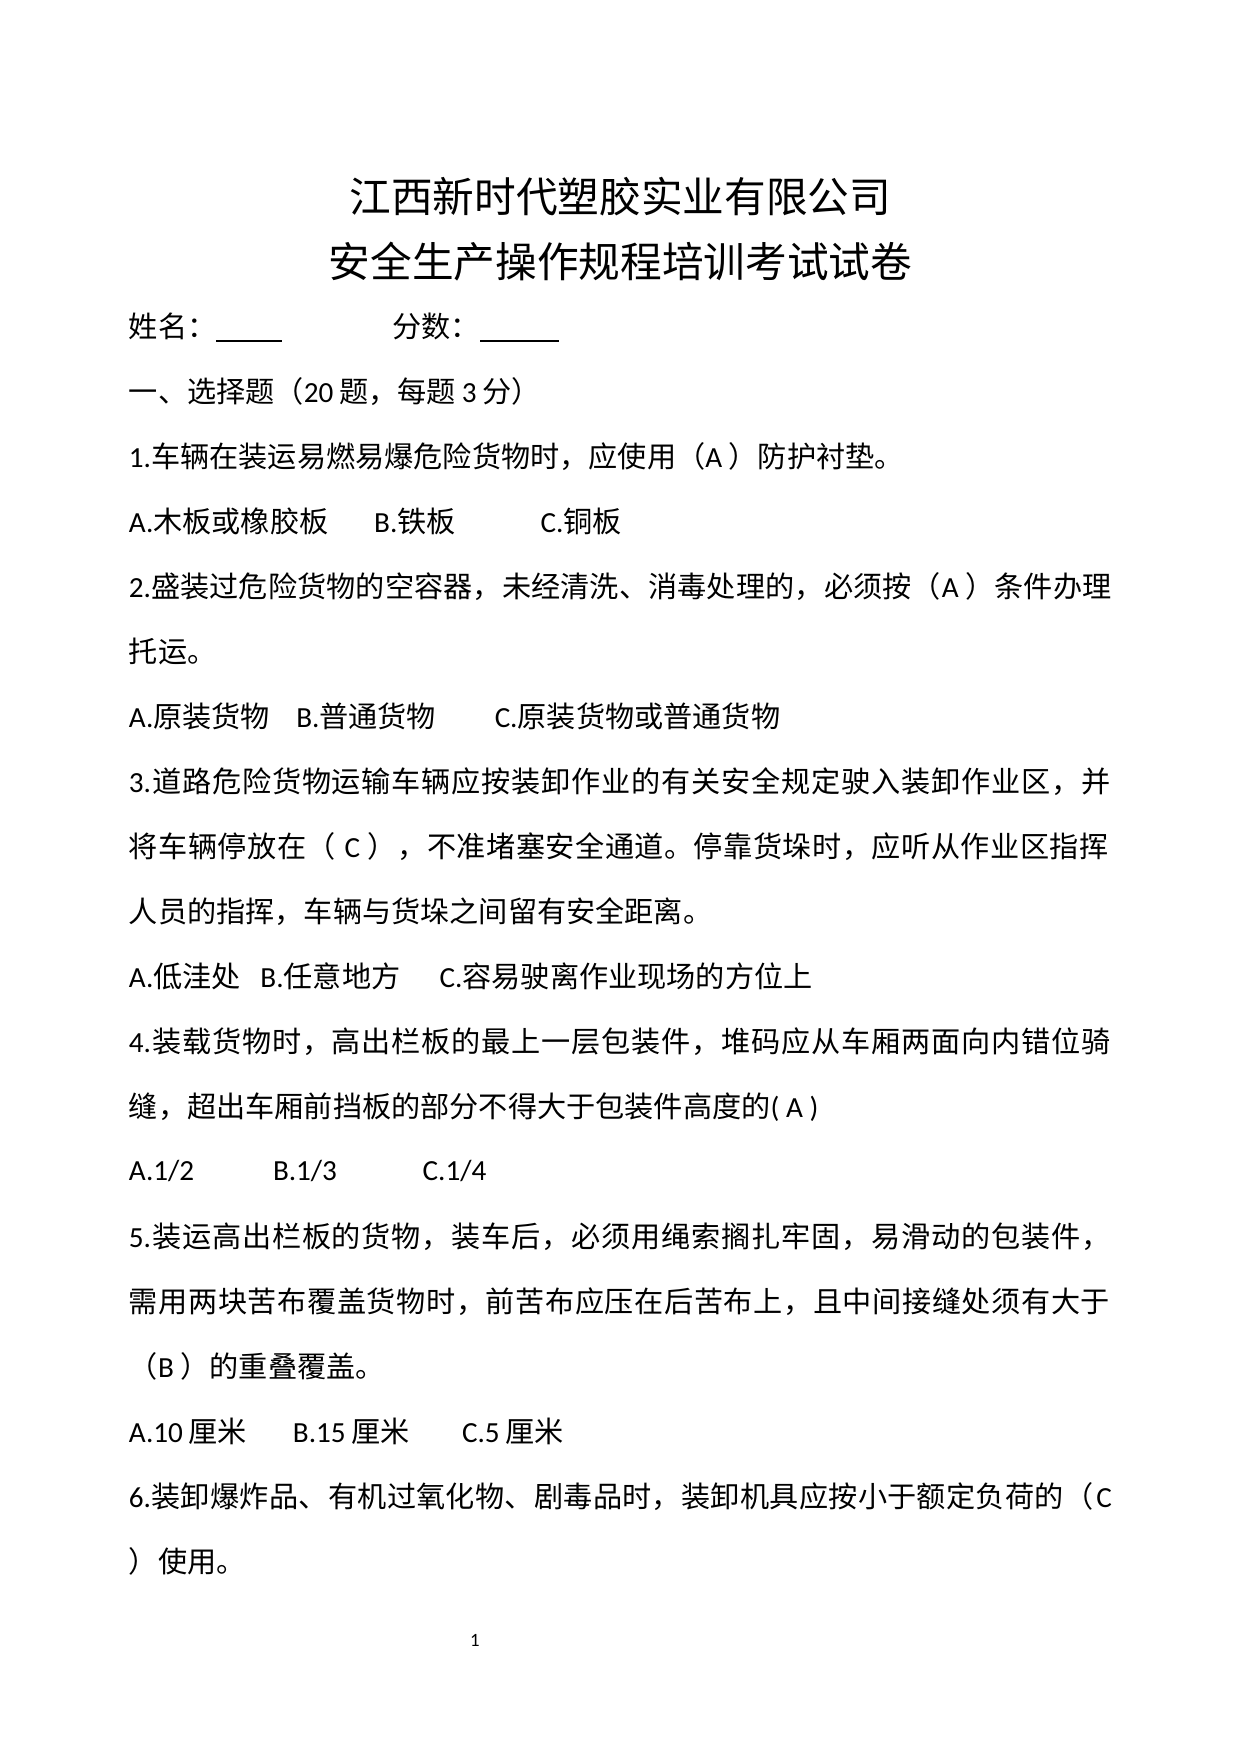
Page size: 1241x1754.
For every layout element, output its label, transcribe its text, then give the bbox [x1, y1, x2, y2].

text 姓名： 分数： [129, 292, 1111, 357]
text 1.车辆在装运易燃易爆危险货物时，应使用（A ）防护衬垫。 [129, 422, 1111, 487]
text 5.装运高出栏板的货物，装车后，必须用绳索搁扎牢固，易滑动的包装件，需用两块苦布覆盖货物时，前苦布应压在后苦布上，且中间接缝处须有大于（B ）的重叠覆盖。 [129, 1202, 1111, 1397]
text 江西新时代塑胶实业有限公司 [129, 162, 1111, 227]
text 安全生产操作规程培训考试试卷 [129, 227, 1111, 292]
text A.木板或橡胶板 B.铁板 C.铜板 [129, 487, 1111, 552]
text 3.道路危险货物运输车辆应按装卸作业的有关安全规定驶入装卸作业区，并将车辆停放在（ C ），不准堵塞安全通道。停靠货垛时，应听从作业区指挥人员的指挥，车辆与货垛之间留有安全距离。 [129, 747, 1111, 942]
text A.1/2 B.1/3 C.1/4 [129, 1137, 1111, 1202]
text 一、选择题（20题，每题3分） [129, 357, 1111, 422]
text A.10厘米 B.15厘米 C.5厘米 [129, 1397, 1111, 1462]
text A.低洼处 B.任意地方 C.容易驶离作业现场的方位上 [129, 942, 1111, 1007]
text 2.盛装过危险货物的空容器，未经清洗、消毒处理的，必须按（A ）条件办理托运。 [129, 552, 1111, 682]
text 4.装载货物时，高出栏板的最上一层包装件，堆码应从车厢两面向内错位骑缝，超出车厢前挡板的部分不得大于包装件高度的( A ) [129, 1007, 1111, 1137]
text 6.装卸爆炸品、有机过氧化物、剧毒品时，装卸机具应按小于额定负荷的（C ）使用。 [129, 1462, 1111, 1592]
text A.原装货物 B.普通货物 C.原装货物或普通货物 [129, 682, 1111, 747]
